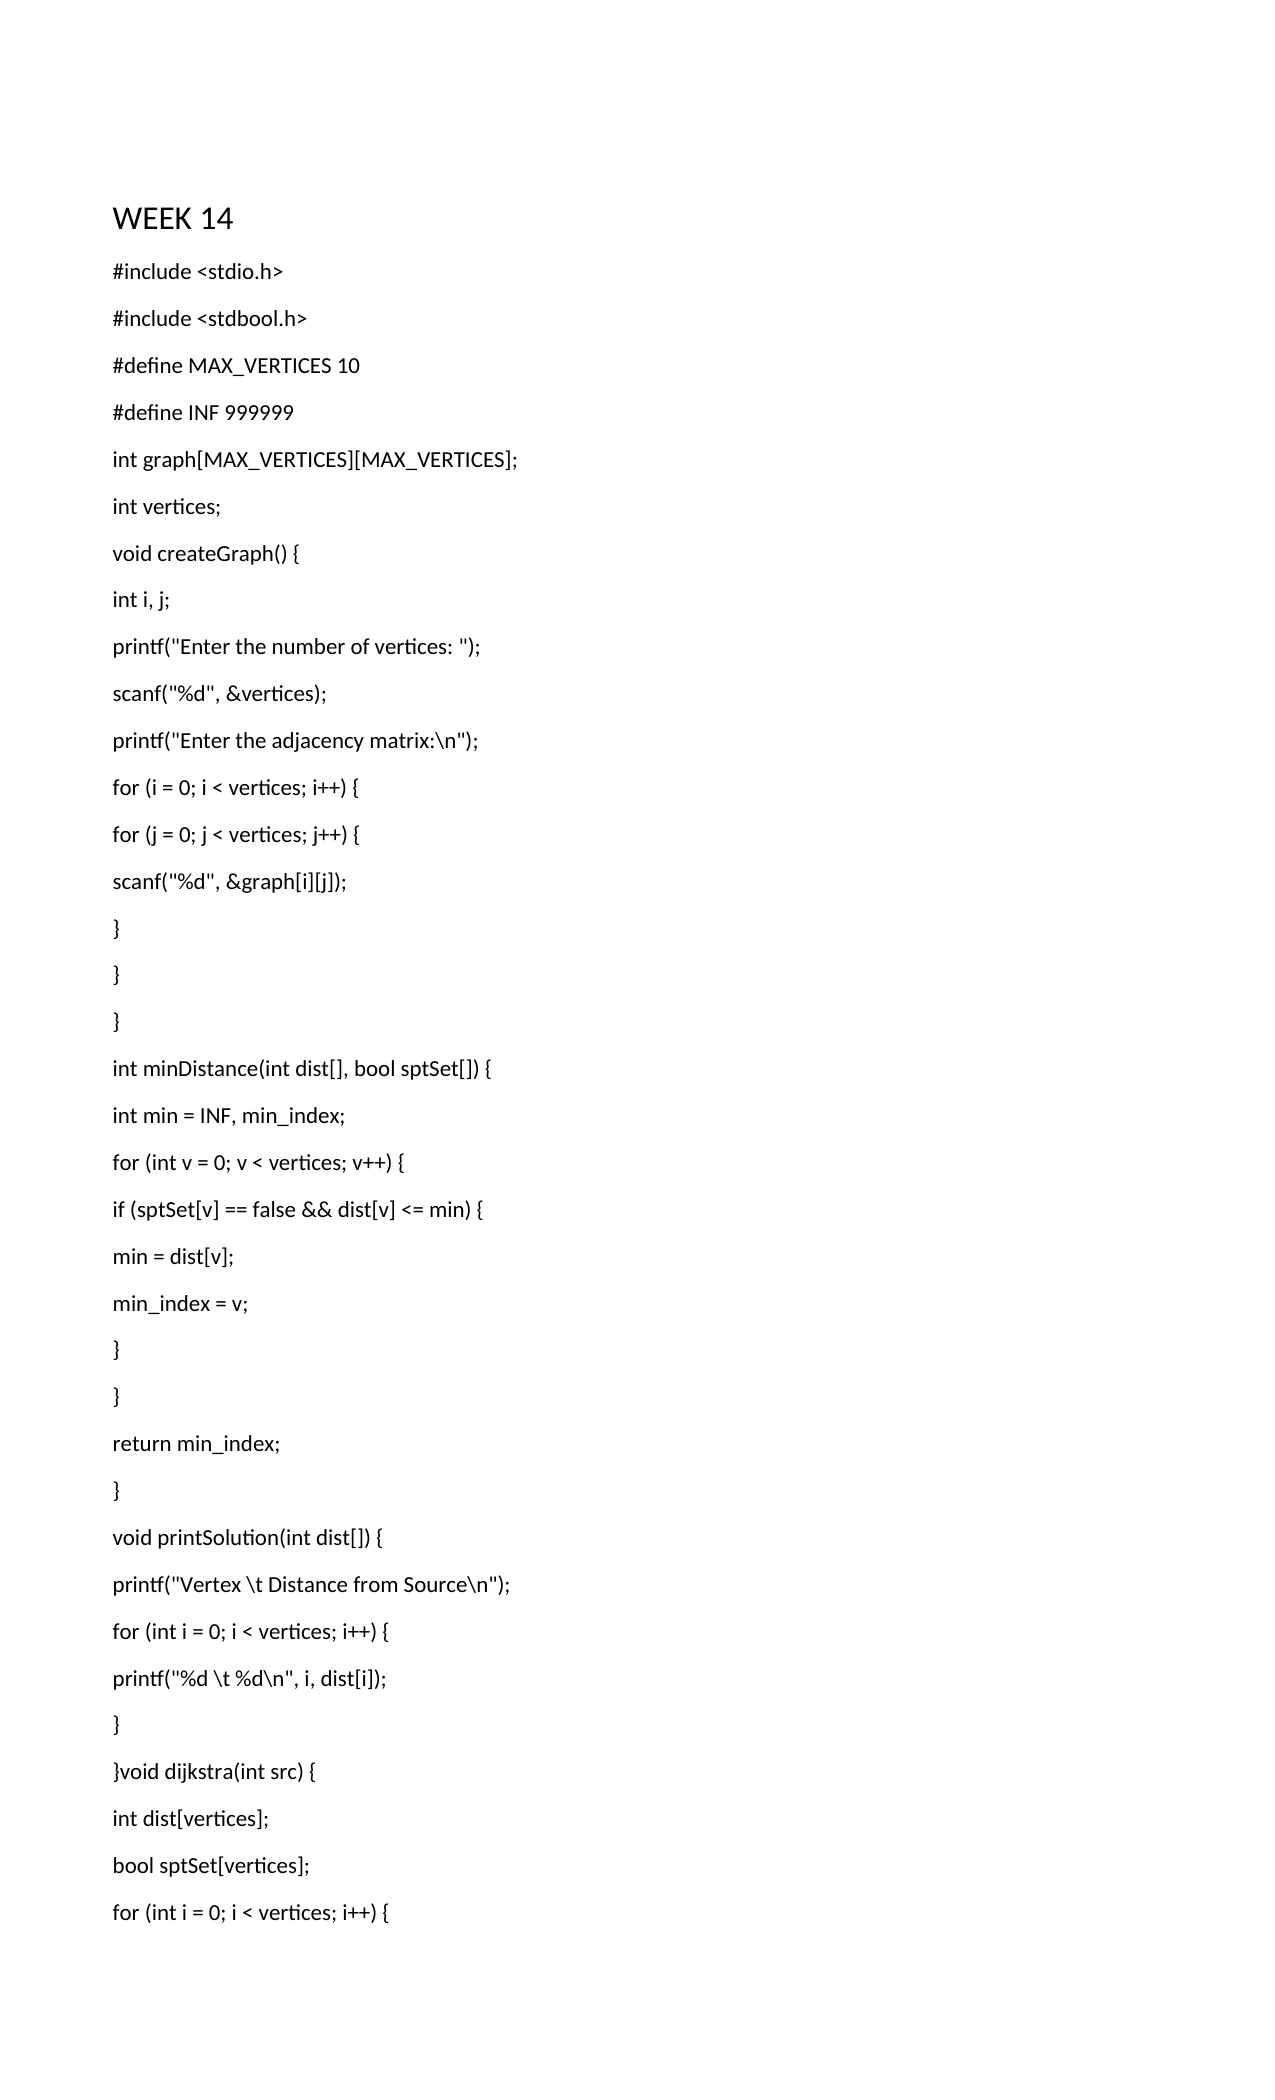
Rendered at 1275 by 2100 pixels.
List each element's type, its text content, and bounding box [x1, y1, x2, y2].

text scanf("%d", &vertices); [112, 679, 1162, 707]
text }void dijkstra(int src) { [112, 1757, 1162, 1786]
text void printSolution(int dist[]) { [112, 1523, 1162, 1551]
text int graph[MAX_VERTICES][MAX_VERTICES]; [112, 445, 1162, 473]
text int dist[vertices]; [112, 1804, 1162, 1832]
text for (int i = 0; i < vertices; i++) { [112, 1898, 1162, 1926]
text scanf("%d", &graph[i][j]); [112, 867, 1162, 895]
text min_index = v; [112, 1289, 1162, 1317]
text for (int v = 0; v < vertices; v++) { [112, 1148, 1162, 1176]
text } [112, 1711, 1162, 1739]
text } [112, 1336, 1162, 1364]
text for (j = 0; j < vertices; j++) { [112, 820, 1162, 848]
text } [112, 1007, 1162, 1036]
text } [112, 1382, 1162, 1411]
text int minDistance(int dist[], bool sptSet[]) { [112, 1054, 1162, 1082]
text } [112, 1476, 1162, 1504]
text if (sptSet[v] == false && dist[v] <= min) { [112, 1195, 1162, 1223]
text bool sptSet[vertices]; [112, 1851, 1162, 1879]
text } [112, 961, 1162, 989]
text printf("%d \t %d\n", i, dist[i]); [112, 1664, 1162, 1692]
text int min = INF, min_index; [112, 1101, 1162, 1129]
text int i, j; [112, 586, 1162, 614]
text #define MAX_VERTICES 10 [112, 351, 1162, 379]
text min = dist[v]; [112, 1242, 1162, 1270]
text #include <stdio.h> [112, 257, 1162, 286]
text printf("Enter the number of vertices: "); [112, 632, 1162, 661]
text for (i = 0; i < vertices; i++) { [112, 773, 1162, 801]
text #define INF 999999 [112, 398, 1162, 426]
text #include <stdbool.h> [112, 304, 1162, 332]
text WEEK 14 [112, 197, 1162, 238]
text } [112, 914, 1162, 942]
text int vertices; [112, 492, 1162, 520]
text return min_index; [112, 1429, 1162, 1457]
text printf("Enter the adjacency matrix:\n"); [112, 726, 1162, 754]
text for (int i = 0; i < vertices; i++) { [112, 1617, 1162, 1645]
text void createGraph() { [112, 539, 1162, 567]
text printf("Vertex \t Distance from Source\n"); [112, 1570, 1162, 1598]
